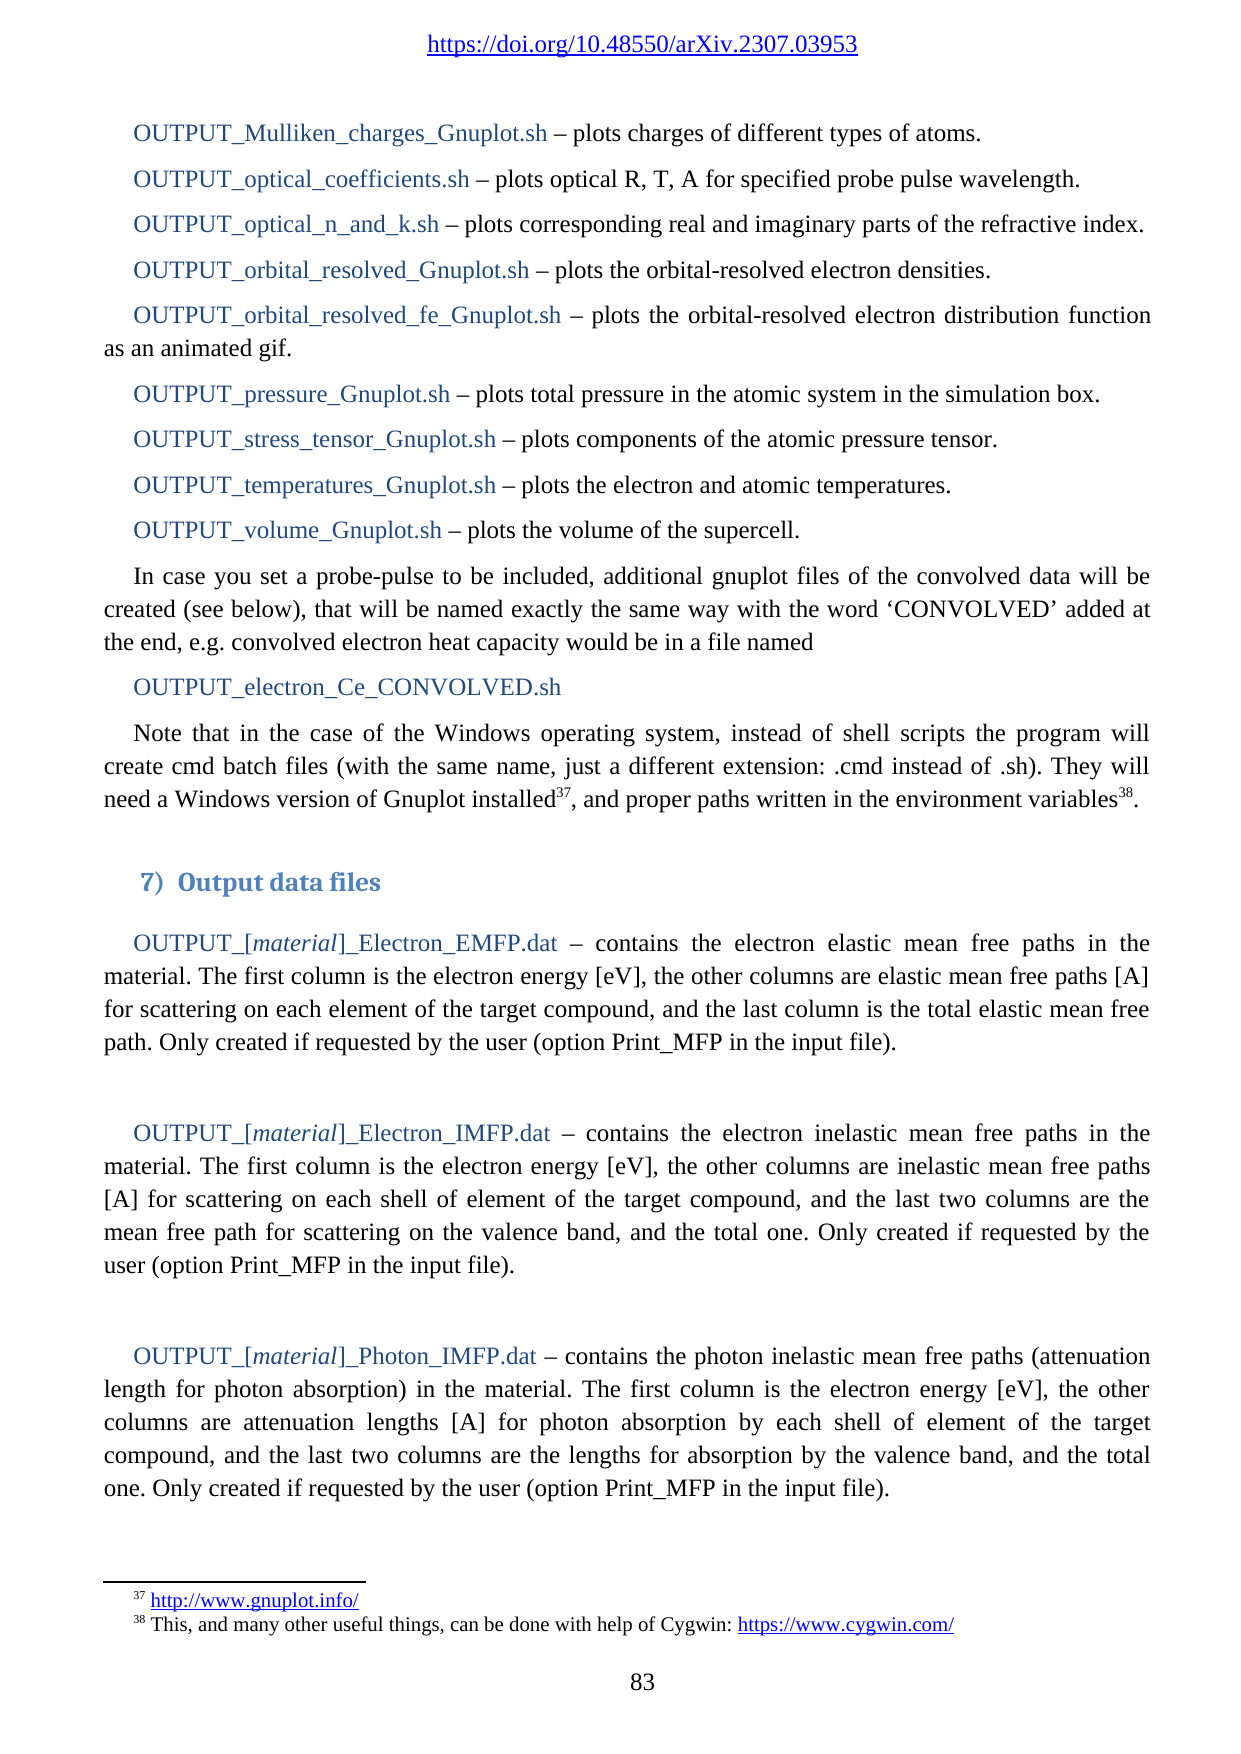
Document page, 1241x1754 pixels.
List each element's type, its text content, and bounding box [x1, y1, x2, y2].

text OUTPUT_pressure_Gnuplot.sh – plots total pressure in the atomic system in the simulation box. [103, 379, 1152, 407]
text OUTPUT_orbital_resolved_Gnuplot.sh – plots the orbital-resolved electron densities. [103, 255, 1152, 283]
text OUTPUT_electron_Ce_CONVOLVED.sh [103, 672, 1152, 701]
text OUTPUT_optical_n_and_k.sh – plots corresponding real and imaginary parts of the refractive index. [103, 209, 1152, 238]
text OUTPUT_[material]_Electron_IMFP.dat – contains the electron inelastic mean free paths in the material. The first column is the electron energy [eV], the other columns are inelastic mean free paths [A] for scattering on each shell of element of the target compound, and the last two columns are the mean free path for scattering on the valence band, and the total one. Only created if requested by the user (option Print_MFP in the input file). [103, 1118, 1152, 1279]
text OUTPUT_temperatures_Gnuplot.sh – plots the electron and atomic temperatures. [103, 470, 1152, 498]
text OUTPUT_volume_Gnuplot.sh – plots the volume of the supercell. [103, 515, 1152, 544]
text OUTPUT_optical_coefficients.sh – plots optical R, T, A for specified probe pulse wavelength. [103, 164, 1152, 192]
text OUTPUT_stress_tensor_Gnuplot.sh – plots components of the atomic pressure tensor. [103, 424, 1152, 453]
text In case you set a probe-pulse to be included, additional gnuplot files of the convolved data will be created (see below), that will be named exactly the same way with the word ‘CONVOLVED’ added at the end, e.g. convolved electron heat capacity would be in a file named [103, 561, 1152, 656]
text OUTPUT_orbital_resolved_fe_Gnuplot.sh – plots the orbital-resolved electron distribution function as an animated gif. [103, 300, 1152, 362]
text OUTPUT_Mulliken_charges_Gnuplot.sh – plots charges of different types of atoms. [103, 118, 1152, 147]
text OUTPUT_[material]_Electron_EMFP.dat – contains the electron elastic mean free paths in the material. The first column is the electron energy [eV], the other columns are elastic mean free paths [A] for scattering on each element of the target compound, and the last column is the total elastic mean free path. Only created if requested by the user (option Print_MFP in the input file). [103, 928, 1152, 1056]
subtitle Output data files [141, 867, 1152, 898]
text Note that in the case of the Windows operating system, instead of shell scripts the program will create cmd batch files (with the same name, just a different extension: .cmd instead of .sh). They will need a Windows version of Gnuplot installed, and proper paths written in the environment variables. [103, 718, 1152, 813]
